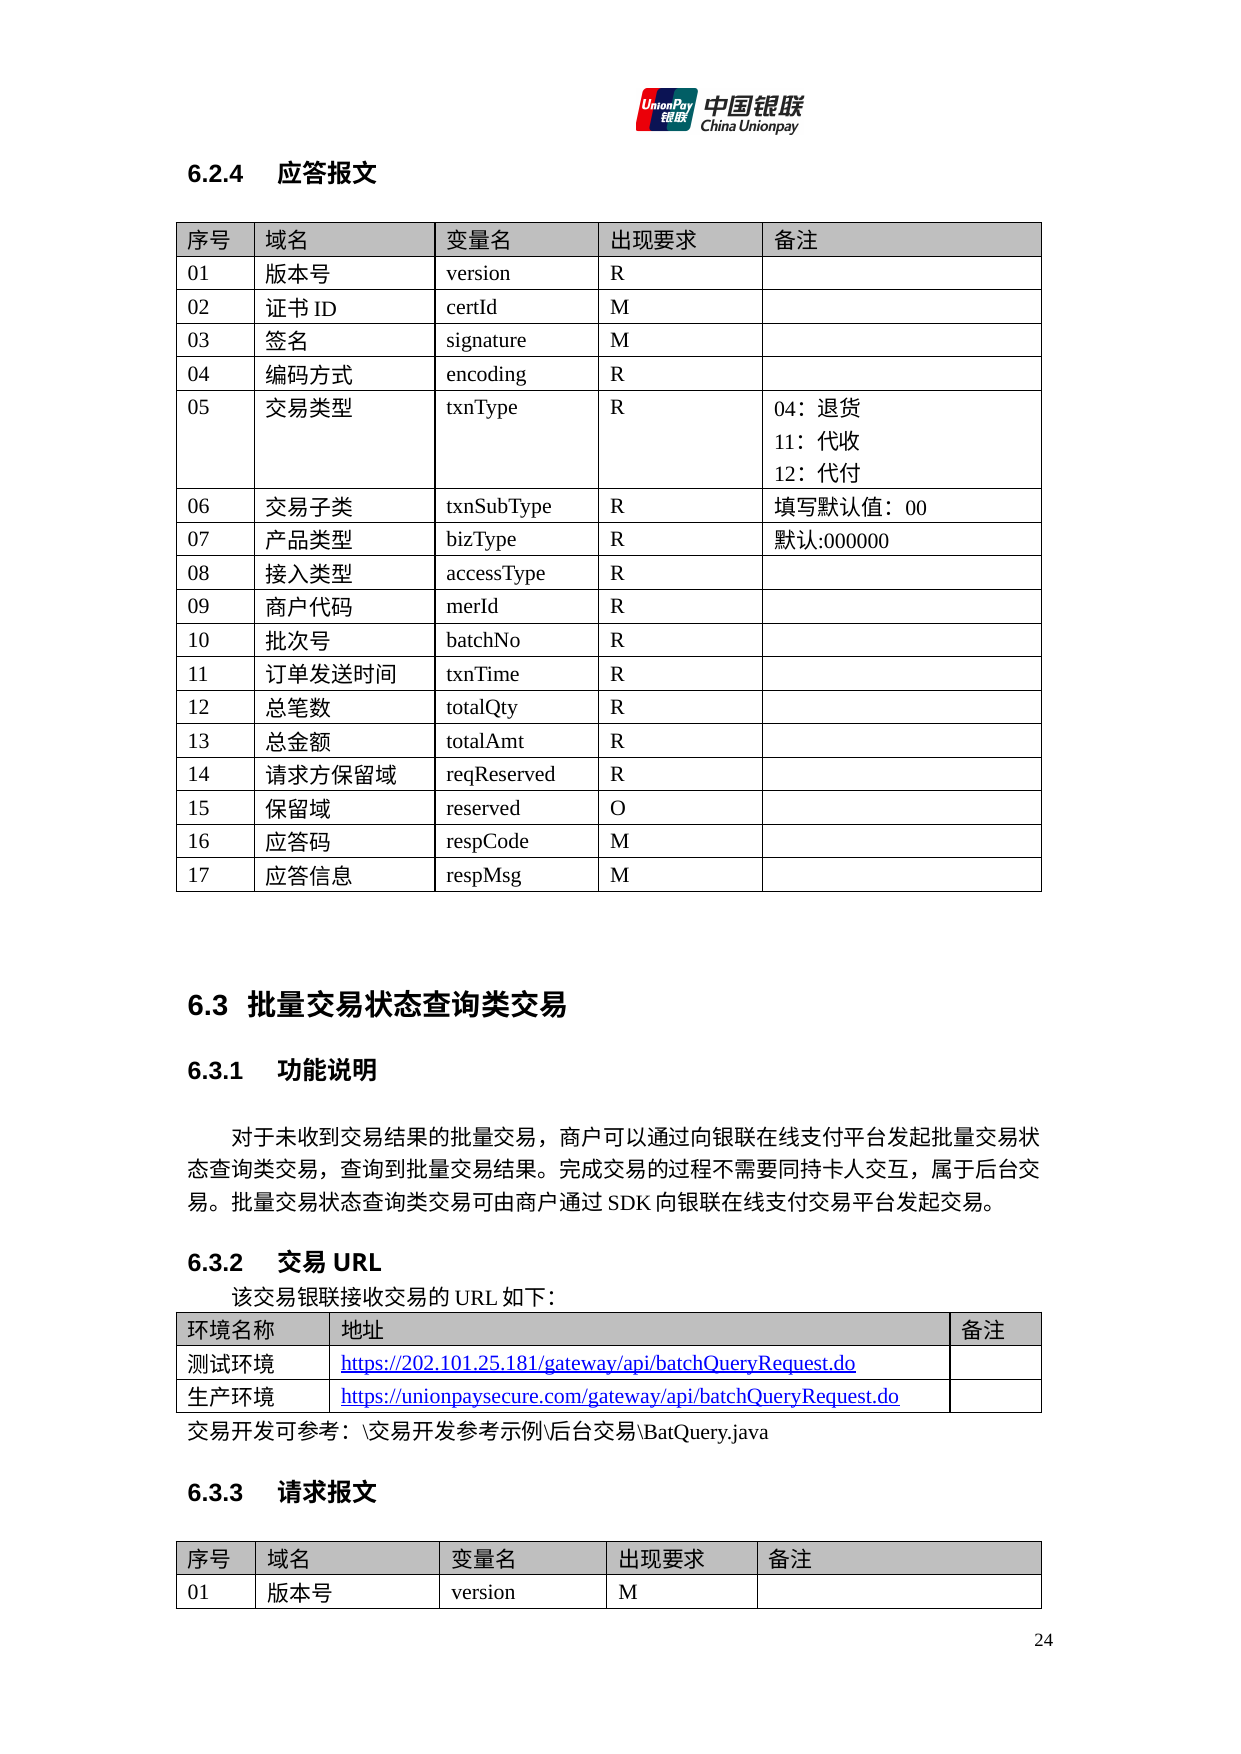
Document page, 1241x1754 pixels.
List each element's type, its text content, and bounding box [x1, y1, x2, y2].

table_cell 版本号 [255, 257, 434, 289]
table_header 备注 [758, 1542, 1041, 1574]
table_cell 交易子类 [255, 489, 434, 522]
table_cell 测试环境 [177, 1346, 329, 1379]
table_cell 商户代码 [255, 590, 434, 622]
table_cell 版本号 [256, 1575, 439, 1608]
table_cell R [599, 523, 762, 555]
table_cell accessType [436, 556, 598, 589]
table_cell 07 [177, 523, 254, 555]
table_cell [763, 825, 1041, 857]
table_cell https://unionpaysecure.com/gateway/api/batchQueryRequest.do [330, 1380, 949, 1412]
table_header 序号 [177, 223, 254, 256]
table_header 域名 [256, 1542, 439, 1574]
table_cell 应答码 [255, 825, 434, 857]
table_cell version [440, 1575, 606, 1608]
table_cell M [599, 324, 762, 356]
table_cell totalAmt [436, 724, 598, 757]
table_cell 应答信息 [255, 858, 434, 891]
table_header 备注 [951, 1313, 1041, 1345]
table_cell encoding [436, 357, 598, 390]
table_cell M [607, 1575, 757, 1608]
table_cell R [599, 257, 762, 289]
subtitle 交易URL [187, 1242, 1053, 1279]
table_cell 01 [177, 1575, 255, 1608]
text 该交易银联接收交易的URL如下： [231, 1279, 1053, 1312]
table_cell 04：退货 11：代收 12：代付 [763, 391, 1041, 488]
text 交易开发可参考：\交易开发参考示例\后台交易\BatQuery.java [187, 1413, 1053, 1446]
table_cell 12 [177, 691, 254, 723]
table_cell R [599, 590, 762, 622]
table_cell 默认:000000 [763, 523, 1041, 555]
table_cell R [599, 691, 762, 723]
table_cell 10 [177, 624, 254, 656]
table_cell 保留域 [255, 791, 434, 824]
table_header 地址 [330, 1313, 949, 1345]
table_cell R [599, 724, 762, 757]
table_cell 14 [177, 758, 254, 790]
table_cell 17 [177, 858, 254, 891]
table_cell R [599, 758, 762, 790]
table_cell [763, 691, 1041, 723]
table_cell 订单发送时间 [255, 657, 434, 689]
table_header 域名 [255, 223, 434, 256]
table_header 变量名 [436, 223, 598, 256]
table_cell [763, 724, 1041, 757]
table_cell txnSubType [436, 489, 598, 522]
table_cell [951, 1380, 1041, 1412]
table_cell [763, 324, 1041, 356]
table_cell 接入类型 [255, 556, 434, 589]
table_cell 编码方式 [255, 357, 434, 390]
table_cell https://202.101.25.181/gateway/api/batchQueryRequest.do [330, 1346, 949, 1379]
table_cell 请求方保留域 [255, 758, 434, 790]
table_cell 04 [177, 357, 254, 390]
table_cell M [599, 858, 762, 891]
table_cell 15 [177, 791, 254, 824]
table_cell 02 [177, 290, 254, 323]
subtitle 批量交易状态查询类交易 [187, 982, 1053, 1024]
table_cell [763, 624, 1041, 656]
table_cell [763, 791, 1041, 824]
table_cell R [599, 357, 762, 390]
table_cell 交易类型 [255, 391, 434, 488]
picture [636, 88, 805, 135]
table_cell 11 [177, 657, 254, 689]
table_cell [951, 1346, 1041, 1379]
table_cell 08 [177, 556, 254, 589]
table_cell [763, 590, 1041, 622]
table_cell txnType [436, 391, 598, 488]
table_cell [763, 556, 1041, 589]
table_header 备注 [763, 223, 1041, 256]
subtitle 功能说明 [187, 1049, 1053, 1087]
subtitle 请求报文 [187, 1471, 1053, 1508]
table_cell 产品类型 [255, 523, 434, 555]
table_cell [763, 290, 1041, 323]
table_cell 总笔数 [255, 691, 434, 723]
text 对于未收到交易结果的批量交易，商户可以通过向银联在线支付平台发起批量交易状态查询类交易，查询到批量交易结果。完成交易的过程不需要同持卡人交互，属于后台交易。批量交易状态查询类交易可由商户通过SDK向银联在线支付交易平台发起交易。 [187, 1119, 1053, 1217]
table_cell R [599, 624, 762, 656]
table_cell 16 [177, 825, 254, 857]
table_cell [763, 758, 1041, 790]
table_cell 13 [177, 724, 254, 757]
table_cell [758, 1575, 1041, 1608]
table_cell M [599, 290, 762, 323]
table_cell reqReserved [436, 758, 598, 790]
table_cell 03 [177, 324, 254, 356]
table_cell bizType [436, 523, 598, 555]
table_header 序号 [177, 1542, 255, 1574]
table_cell R [599, 391, 762, 488]
table_cell O [599, 791, 762, 824]
table_cell reserved [436, 791, 598, 824]
table_cell [763, 257, 1041, 289]
subtitle 应答报文 [187, 152, 1053, 189]
table_cell 证书ID [255, 290, 434, 323]
table_cell 06 [177, 489, 254, 522]
table_header 出现要求 [607, 1542, 757, 1574]
table_cell M [599, 825, 762, 857]
table_cell 签名 [255, 324, 434, 356]
table_header 出现要求 [599, 223, 762, 256]
table_cell [763, 657, 1041, 689]
table_cell totalQty [436, 691, 598, 723]
table_cell 01 [177, 257, 254, 289]
table_cell signature [436, 324, 598, 356]
table_cell R [599, 556, 762, 589]
table_cell 填写默认值：00 [763, 489, 1041, 522]
table_cell R [599, 657, 762, 689]
table_cell version [436, 257, 598, 289]
table_cell 05 [177, 391, 254, 488]
table_header 变量名 [440, 1542, 606, 1574]
table_cell txnTime [436, 657, 598, 689]
table_cell R [599, 489, 762, 522]
table_cell 生产环境 [177, 1380, 329, 1412]
table_cell 批次号 [255, 624, 434, 656]
table_cell 09 [177, 590, 254, 622]
table_cell certId [436, 290, 598, 323]
table_cell 总金额 [255, 724, 434, 757]
table_cell respMsg [436, 858, 598, 891]
table_cell [763, 858, 1041, 891]
table_cell respCode [436, 825, 598, 857]
table_cell batchNo [436, 624, 598, 656]
table_header 环境名称 [177, 1313, 329, 1345]
table_cell merId [436, 590, 598, 622]
table_cell [763, 357, 1041, 390]
